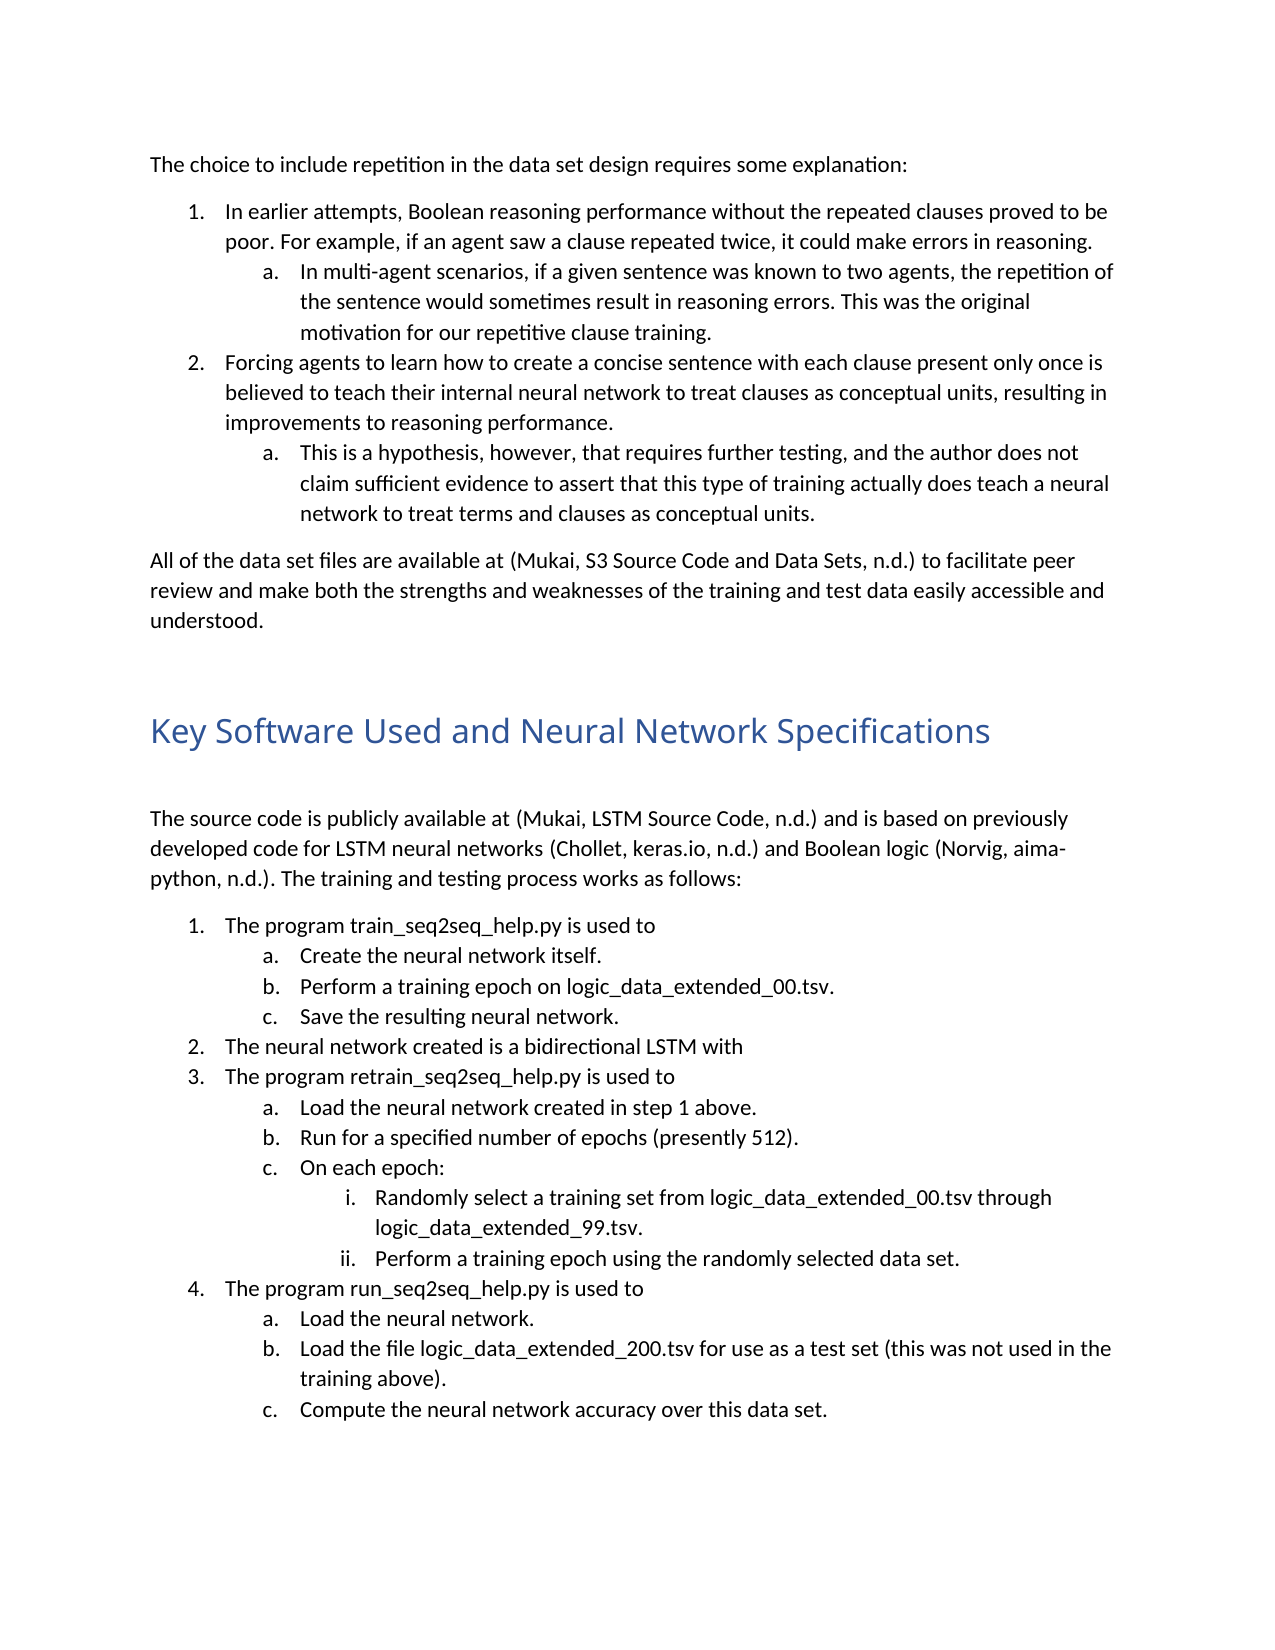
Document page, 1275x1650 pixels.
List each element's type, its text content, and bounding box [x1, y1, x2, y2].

text The source code is publicly available at and is based on previously developed code for LSTM neural networks and Boolean logic . The training and testing process works as follows: [150, 804, 1125, 893]
list In multi-agent scenarios, if a given sentence was known to two agents, the repetition of the sentence would sometimes result in reasoning errors. This was the original motivation for our repetitive clause training. [262, 257, 1125, 346]
list Load the neural network created in step 1 above. [262, 1093, 1125, 1121]
list Run for a specified number of epochs (presently 512). [262, 1123, 1125, 1151]
subtitle Key Software Used and Neural Network Specifications [150, 708, 1125, 754]
list Load the file logic_data_extended_200.tsv for use as a test set (this was not used in the training above). [262, 1334, 1125, 1393]
list The program retrain_seq2seq_help.py is used to [187, 1062, 1125, 1091]
list The program train_seq2seq_help.py is used to [187, 911, 1125, 939]
text The choice to include repetition in the data set design requires some explanation: [150, 150, 1125, 178]
list Forcing agents to learn how to create a concise sentence with each clause present only once is believed to teach their internal neural network to treat clauses as conceptual units, resulting in improvements to reasoning performance. [187, 348, 1125, 436]
list Compute the neural network accuracy over this data set. [262, 1395, 1125, 1423]
text All of the data set files are available at to facilitate peer review and make both the strengths and weaknesses of the training and test data easily accessible and understood. [150, 546, 1125, 634]
list The program run_seq2seq_help.py is used to [187, 1274, 1125, 1302]
list Randomly select a training set from logic_data_extended_00.tsv through logic_data_extended_99.tsv. [356, 1183, 1125, 1242]
list In earlier attempts, Boolean reasoning performance without the repeated clauses proved to be poor. For example, if an agent saw a clause repeated twice, it could make errors in reasoning. [187, 197, 1125, 255]
list The neural network created is a bidirectional LSTM with [187, 1032, 1125, 1060]
list Load the neural network. [262, 1304, 1125, 1332]
list On each epoch: [262, 1153, 1125, 1181]
list Create the neural network itself. [262, 942, 1125, 970]
list Perform a training epoch using the randomly selected data set. [356, 1244, 1125, 1272]
list Save the resulting neural network. [262, 1002, 1125, 1030]
list Perform a training epoch on logic_data_extended_00.tsv. [262, 972, 1125, 1000]
list This is a hypothesis, however, that requires further testing, and the author does not claim sufficient evidence to assert that this type of training actually does teach a neural network to treat terms and clauses as conceptual units. [262, 438, 1125, 527]
